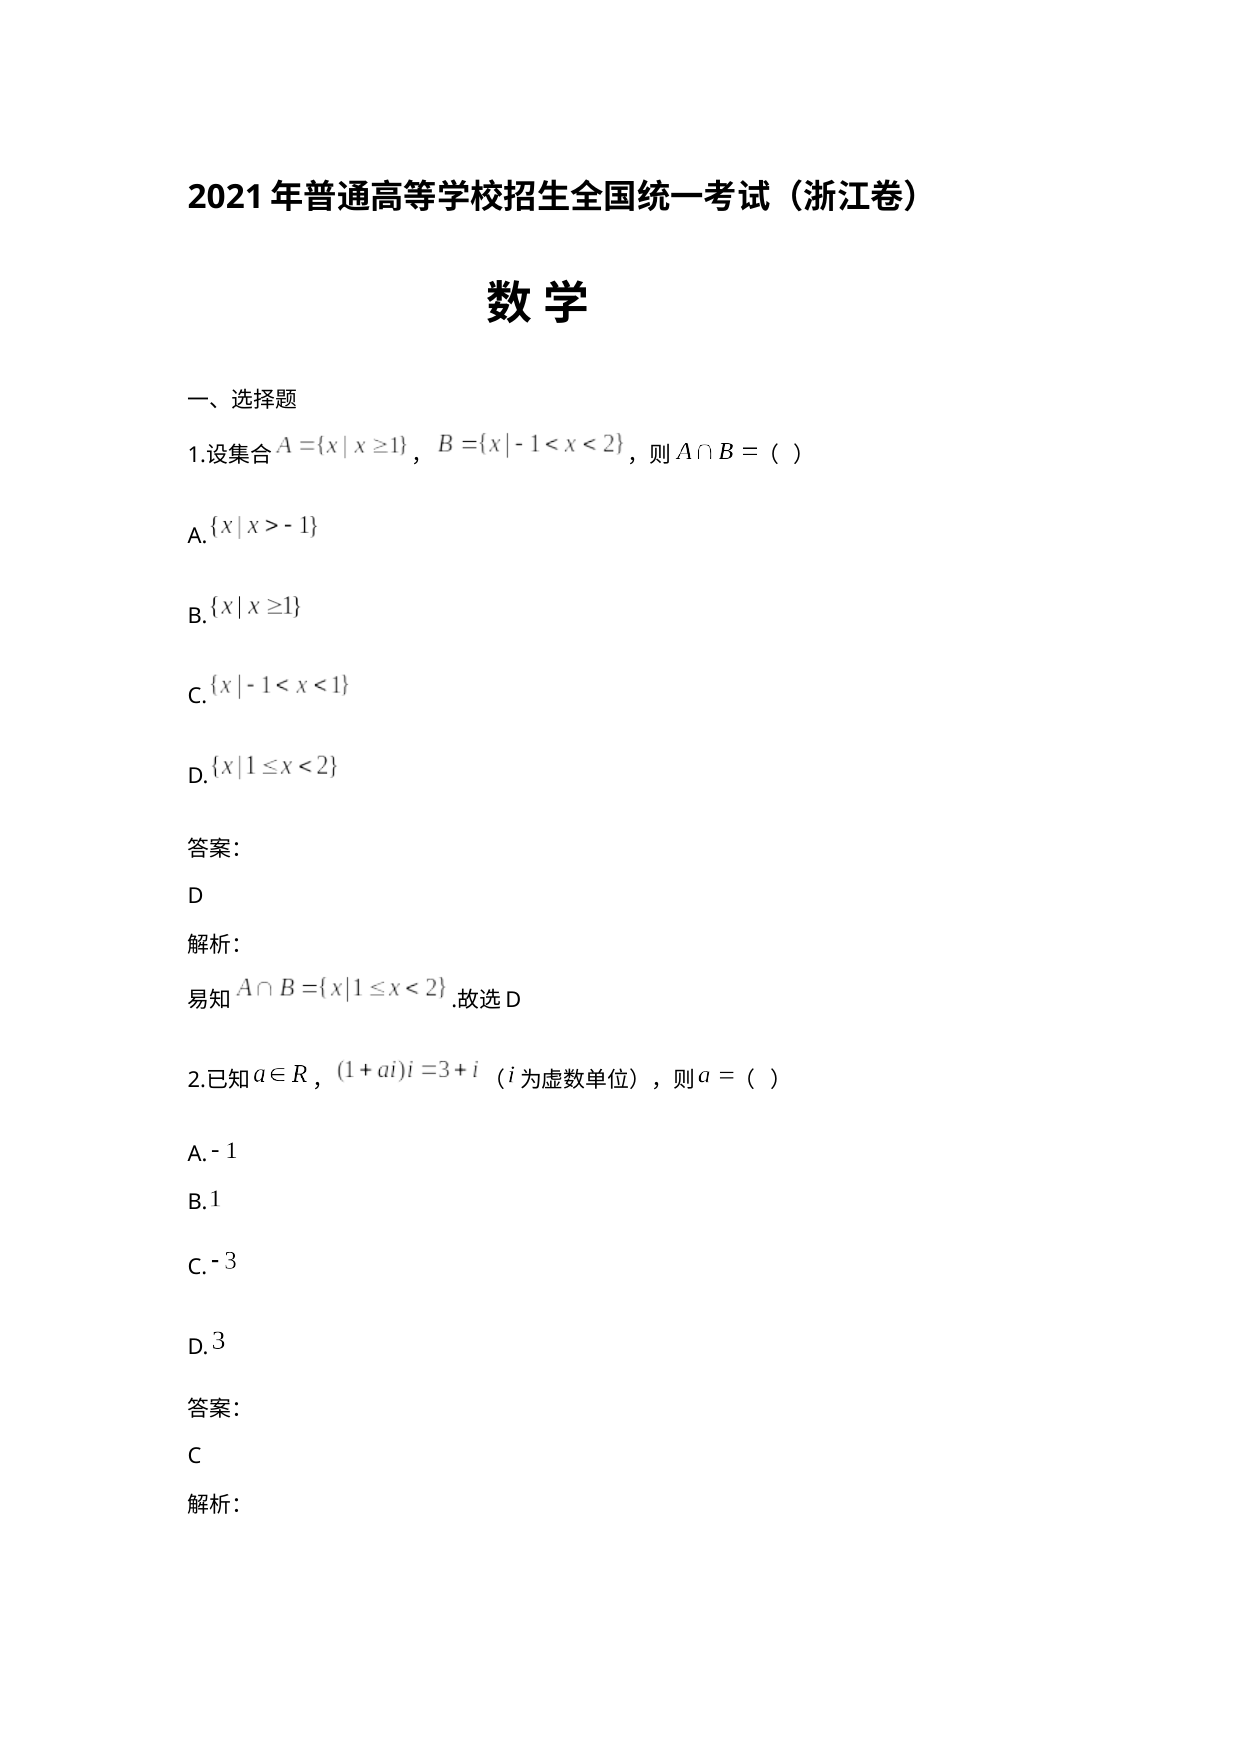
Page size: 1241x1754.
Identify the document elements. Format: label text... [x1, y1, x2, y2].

text 解析： [187, 1487, 1053, 1519]
text A. [187, 1136, 1053, 1169]
text D. [187, 1311, 1053, 1376]
text 答案： [187, 831, 1053, 863]
text D. [187, 751, 1053, 816]
text C. [187, 1231, 1053, 1296]
text B. [187, 1184, 1053, 1216]
text C [187, 1439, 1053, 1472]
text A. [187, 511, 1053, 576]
text 答案： [187, 1391, 1053, 1423]
text 解析： [187, 926, 1053, 959]
text 易知.故选D [187, 974, 1053, 1039]
text D [187, 879, 1053, 911]
text 2.已知，（为虚数单位），则（ ） [187, 1055, 1053, 1120]
text 一、选择题 [187, 382, 1053, 414]
text 数 学 [187, 251, 1053, 349]
text 2021年普通高等学校招生全国统一考试（浙江卷） [187, 162, 1053, 227]
text B. [187, 591, 1053, 656]
text 1.设集合，，则（ ） [187, 430, 1053, 495]
text C. [187, 671, 1053, 736]
